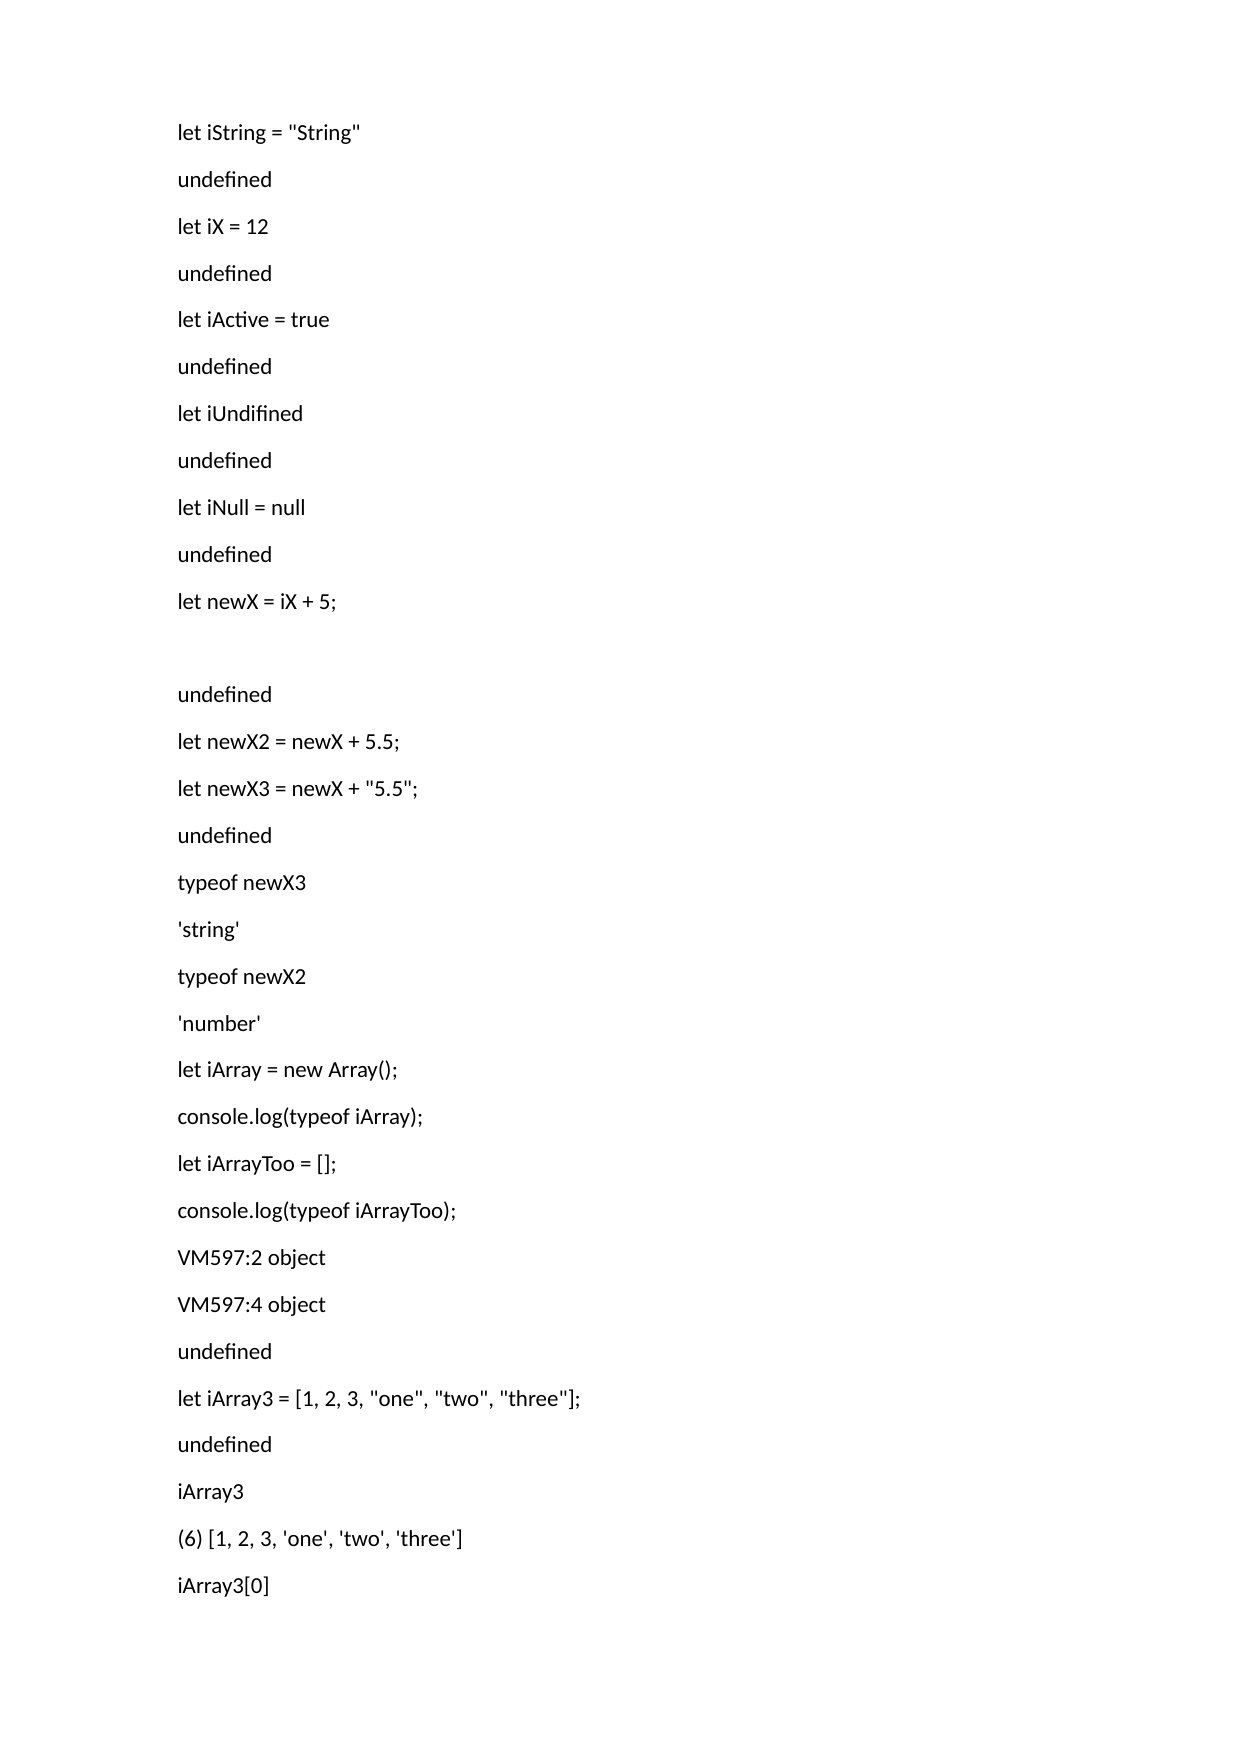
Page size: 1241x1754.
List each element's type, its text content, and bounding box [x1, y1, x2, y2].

text let newX2 = newX + 5.5; [177, 727, 1152, 756]
text undefined [177, 821, 1152, 849]
text typeof newX3 [177, 868, 1152, 896]
text VM597:2 object [177, 1243, 1152, 1271]
text undefined [177, 259, 1152, 287]
text iArray3[0] [177, 1571, 1152, 1599]
text let iArray3 = [1, 2, 3, "one", "two", "three"]; [177, 1384, 1152, 1412]
text let iNull = null [177, 493, 1152, 521]
text typeof newX2 [177, 962, 1152, 990]
text undefined [177, 1431, 1152, 1459]
text console.log(typeof iArrayToo); [177, 1196, 1152, 1224]
text iArray3 [177, 1477, 1152, 1506]
text let newX3 = newX + "5.5"; [177, 774, 1152, 802]
text undefined [177, 352, 1152, 381]
text 'number' [177, 1009, 1152, 1037]
text let iActive = true [177, 306, 1152, 334]
text let iArray = new Array(); [177, 1056, 1152, 1084]
text (6) [1, 2, 3, 'one', 'two', 'three'] [177, 1524, 1152, 1552]
text undefined [177, 1337, 1152, 1365]
text undefined [177, 446, 1152, 474]
text undefined [177, 165, 1152, 193]
text let newX = iX + 5; [177, 587, 1152, 615]
text let iArrayToo = []; [177, 1149, 1152, 1177]
text let iUndifined [177, 399, 1152, 427]
text undefined [177, 540, 1152, 568]
text let iX = 12 [177, 212, 1152, 240]
text let iString = "String" [177, 118, 1152, 146]
text VM597:4 object [177, 1290, 1152, 1318]
text undefined [177, 681, 1152, 709]
text 'string' [177, 915, 1152, 943]
text console.log(typeof iArray); [177, 1102, 1152, 1131]
